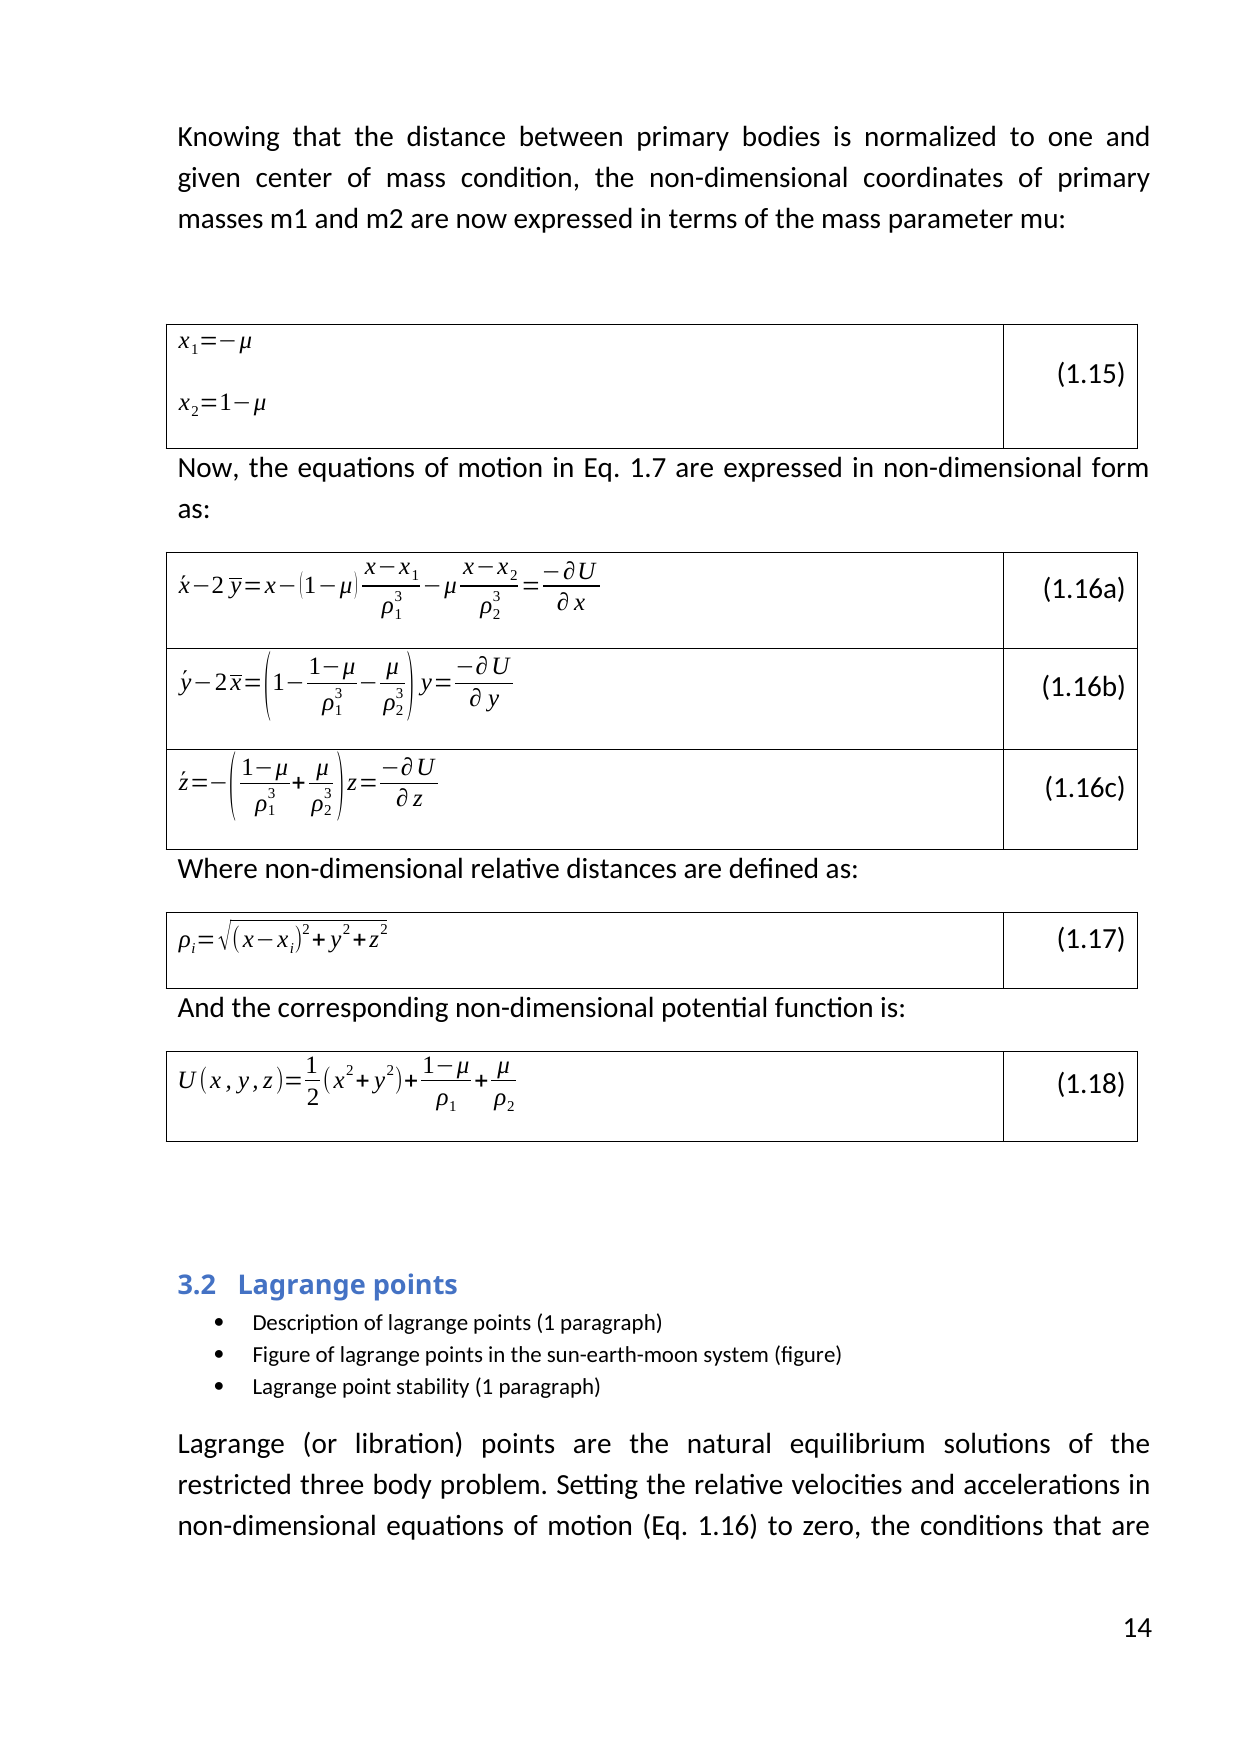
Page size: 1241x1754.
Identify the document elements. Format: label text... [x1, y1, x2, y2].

list Description of lagrange points (1 paragraph) [215, 1308, 1152, 1336]
table_header [167, 913, 1003, 988]
table_cell (1.16b) [1004, 649, 1137, 749]
table_header (1.17) [1004, 913, 1137, 988]
list Lagrange point stability (1 paragraph) [215, 1372, 1152, 1400]
table_cell [167, 649, 1003, 749]
table_header [167, 1052, 1003, 1141]
text And the corresponding non-dimensional potential function is: [177, 989, 1152, 1025]
text Knowing that the distance between primary bodies is normalized to one and given center of mass condition, the non-dimensional coordinates of primary masses m1 and m2 are now expressed in terms of the mass parameter mu: [177, 118, 1152, 236]
table_header (1.18) [1004, 1052, 1137, 1141]
table_header [167, 553, 1003, 648]
table_cell (1.16c) [1004, 750, 1137, 849]
table_header (1.16a) [1004, 553, 1137, 648]
subtitle Lagrange points [177, 1265, 1152, 1302]
text Now, the equations of motion in Eq. 1.7 are expressed in non-dimensional form as: [177, 449, 1152, 525]
list Figure of lagrange points in the sun-earth-moon system (figure) [215, 1340, 1152, 1368]
table_cell [167, 750, 1003, 849]
text Where non-dimensional relative distances are defined as: [177, 850, 1152, 886]
table_header [167, 325, 1003, 448]
table_header (1.15) [1004, 325, 1137, 448]
